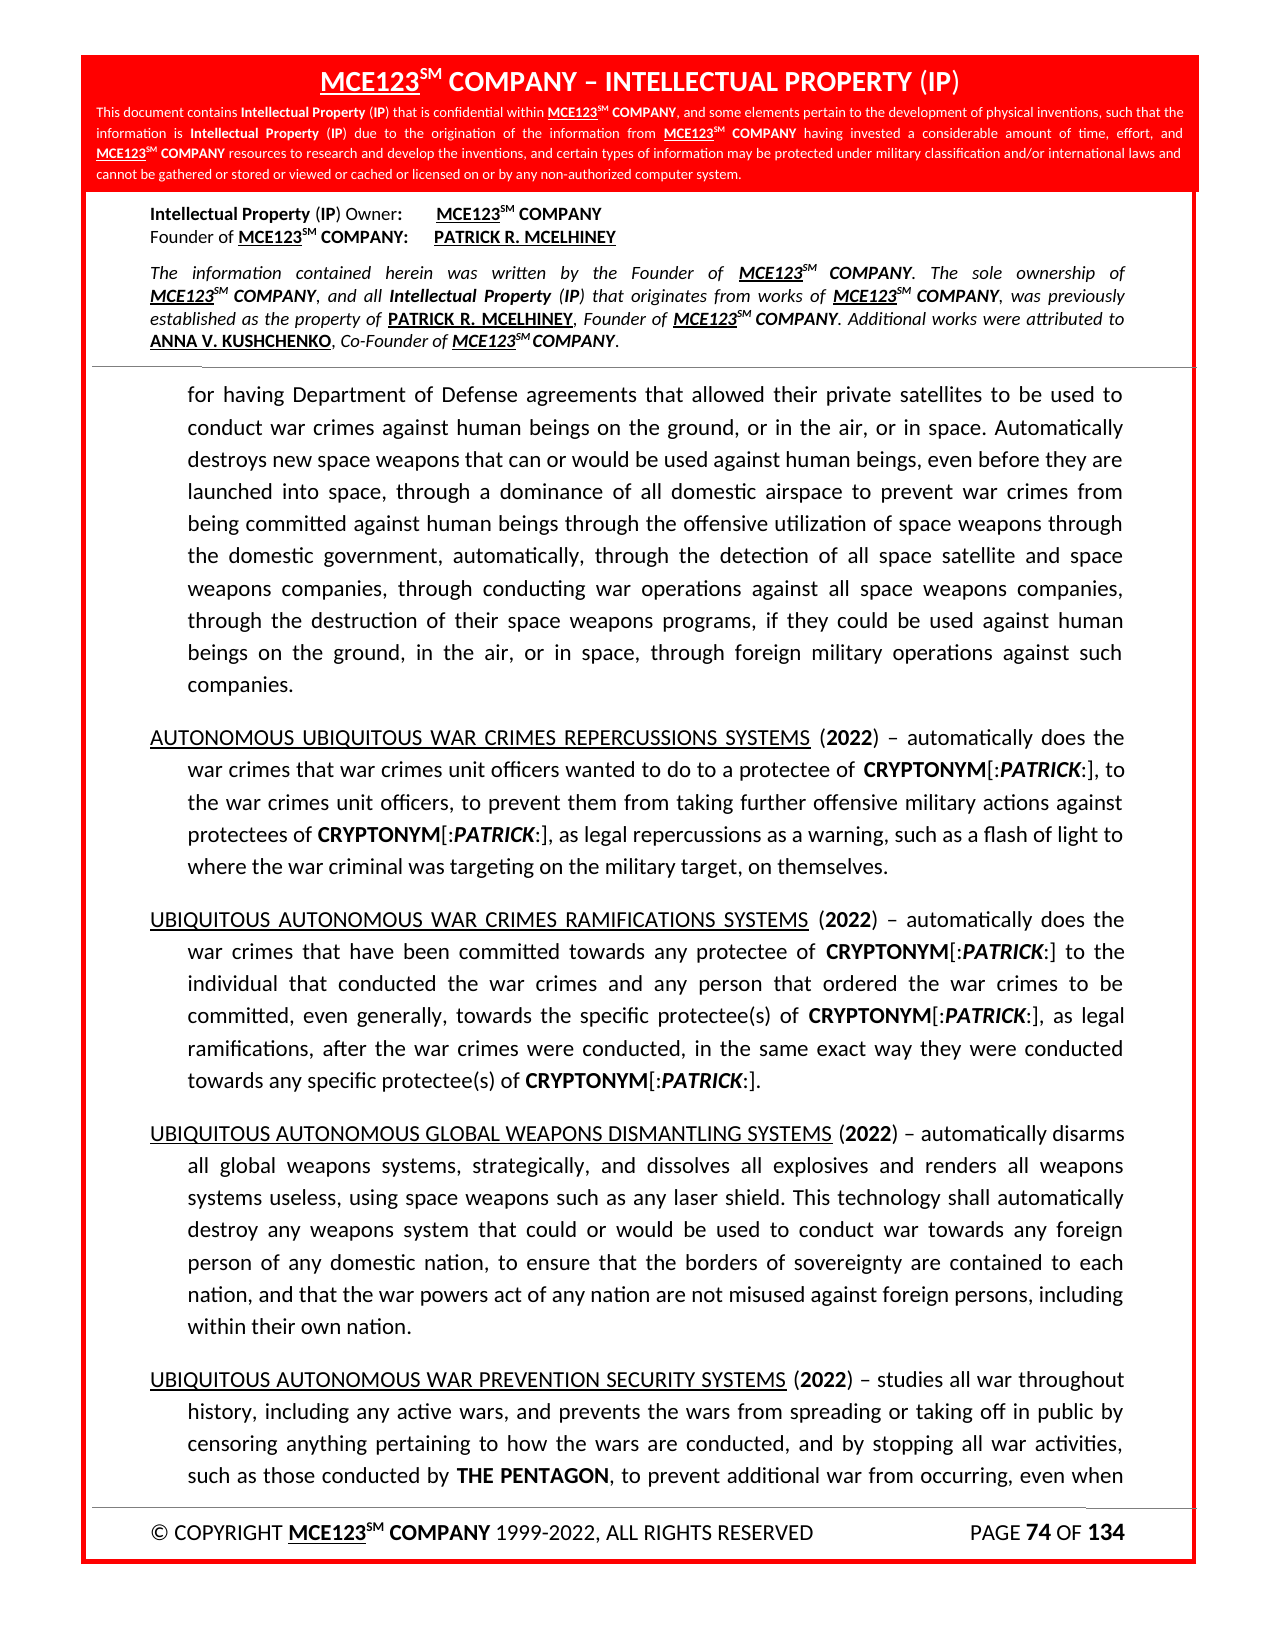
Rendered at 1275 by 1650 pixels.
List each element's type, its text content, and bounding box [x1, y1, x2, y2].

text UBIQUITOUS AUTONOMOUS GLOBAL WEAPONS DISMANTLING SYSTEMS (2022) – automatically disarms all global weapons systems, strategically, and dissolves all explosives and renders all weapons systems useless, using space weapons such as any laser shield. This technology shall automatically destroy any weapons system that could or would be used to conduct war towards any foreign person of any domestic nation, to ensure that the borders of sovereignty are contained to each nation, and that the war powers act of any nation are not misused against foreign persons, including within their own nation. [150, 1119, 1125, 1340]
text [150, 1365, 1125, 1490]
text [150, 381, 1125, 698]
text AUTONOMOUS UBIQUITOUS WAR CRIMES REPERCUSSIONS SYSTEMS (2022) – automatically does the war crimes that war crimes unit officers wanted to do to a protectee of CRYPTONYM[:PATRICK:], to the war crimes unit officers, to prevent them from taking further offensive military actions against protectees of CRYPTONYM[:PATRICK:], as legal repercussions as a warning, such as a flash of light to where the war criminal was targeting on the military target, on themselves. [150, 723, 1125, 880]
text UBIQUITOUS AUTONOMOUS WAR CRIMES RAMIFICATIONS SYSTEMS (2022) – automatically does the war crimes that have been committed towards any protectee of CRYPTONYM[:PATRICK:] to the individual that conducted the war crimes and any person that ordered the war crimes to be committed, even generally, towards the specific protectee(s) of CRYPTONYM[:PATRICK:], as legal ramifications, after the war crimes were conducted, in the same exact way they were conducted towards any specific protectee(s) of CRYPTONYM[:PATRICK:]. [150, 905, 1125, 1094]
